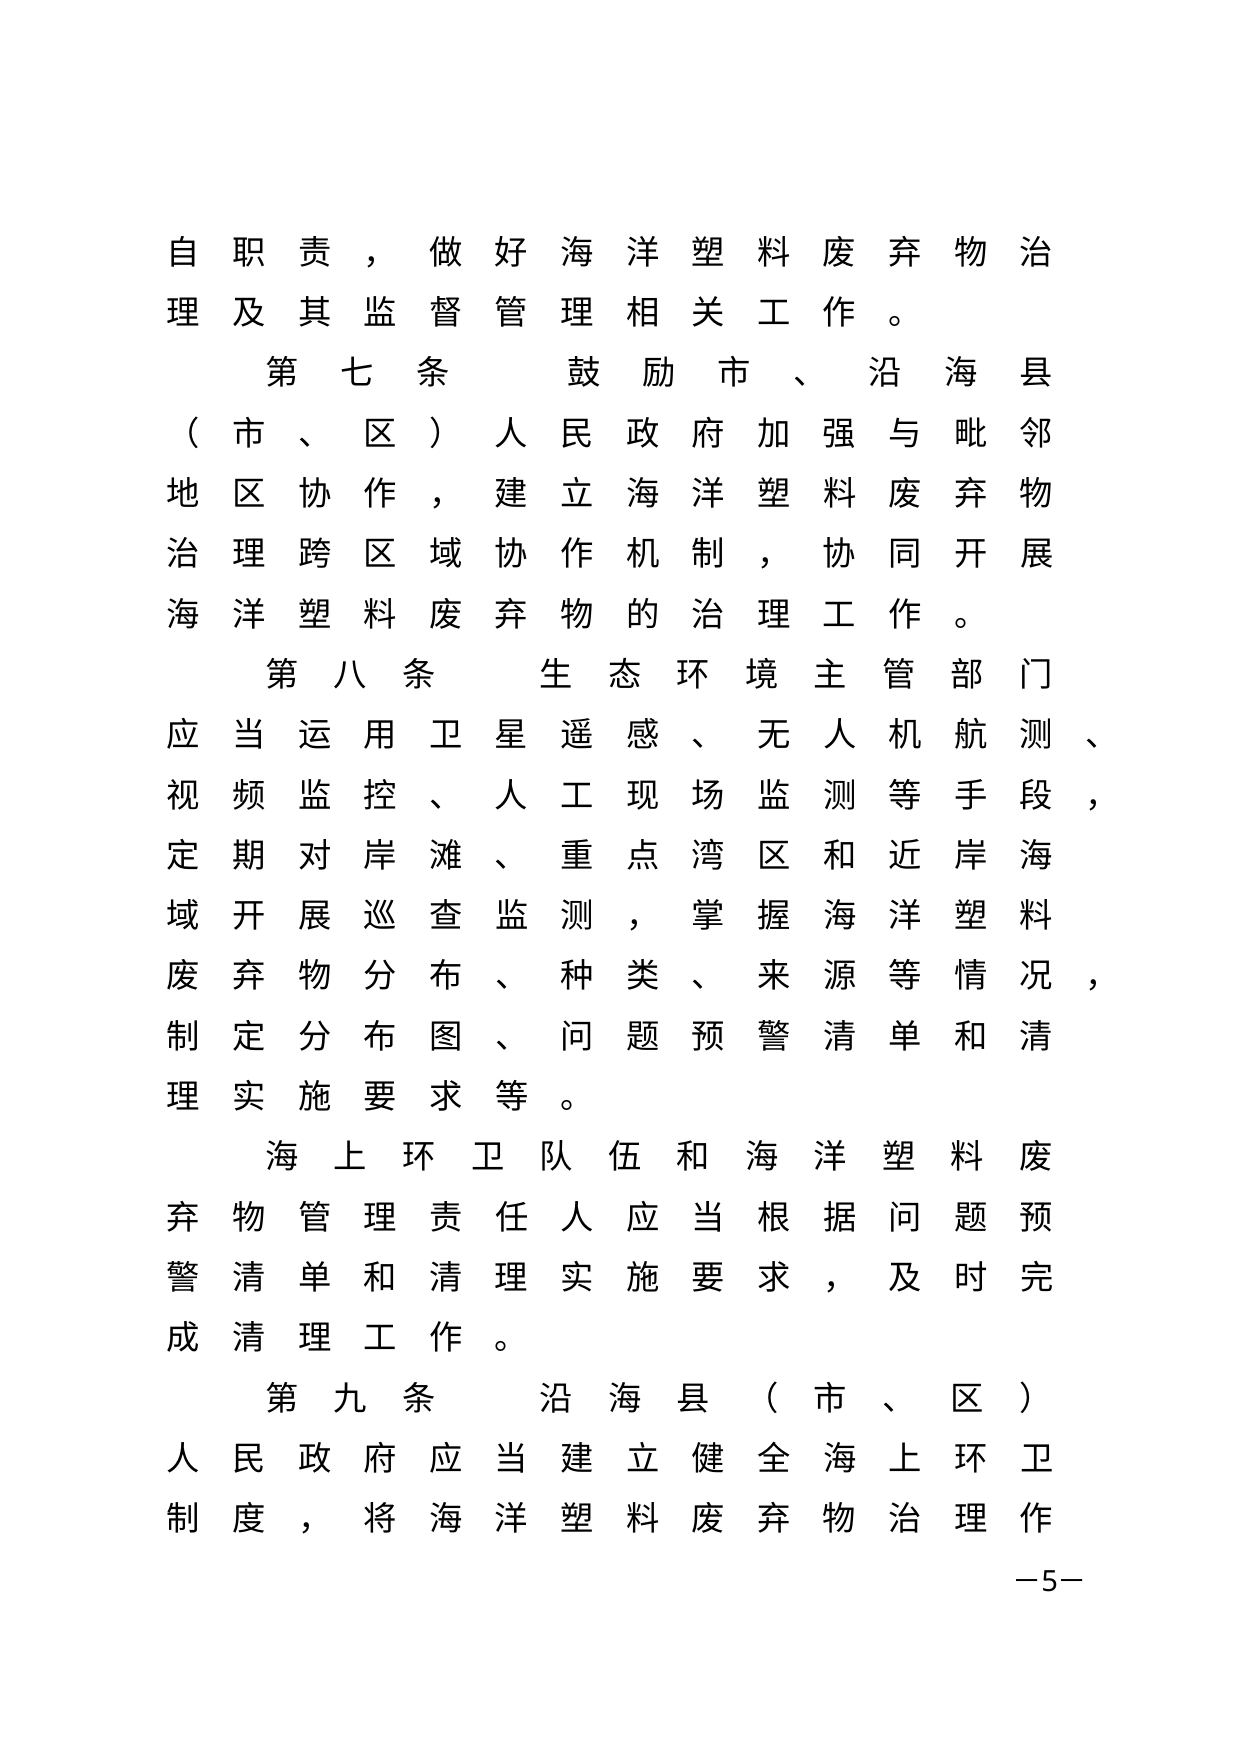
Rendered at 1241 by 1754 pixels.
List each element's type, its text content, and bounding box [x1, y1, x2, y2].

text 第七条 鼓励市、沿海县（市、区）人民政府加强与毗邻地区协作，建立海洋塑料废弃物治理跨区域协作机制，协同开展海洋塑料废弃物的治理工作。 [167, 340, 1085, 642]
text （九）其他有关部门按照各自职责，做好海洋塑料废弃物治理及其监督管理相关工作。 [167, 219, 1085, 340]
text 海上环卫队伍和海洋塑料废弃物管理责任人应当根据问题预警清单和清理实施要求，及时完成清理工作。 [167, 1124, 1085, 1365]
text 第八条 生态环境主管部门应当运用卫星遥感、无人机航测、视频监控、人工现场监测等手段，定期对岸滩、重点湾区和近岸海域开展巡查监测，掌握海洋塑料废弃物分布、种类、来源等情况，制定分布图、问题预警清单和清理实施要求等。 [167, 642, 1085, 1124]
text 第九条 沿海县（市、区）人民政府应当建立健全海上环卫制度，将海洋塑料废弃物治理作为海上环卫工作的重要内容。 [167, 1365, 1085, 1546]
